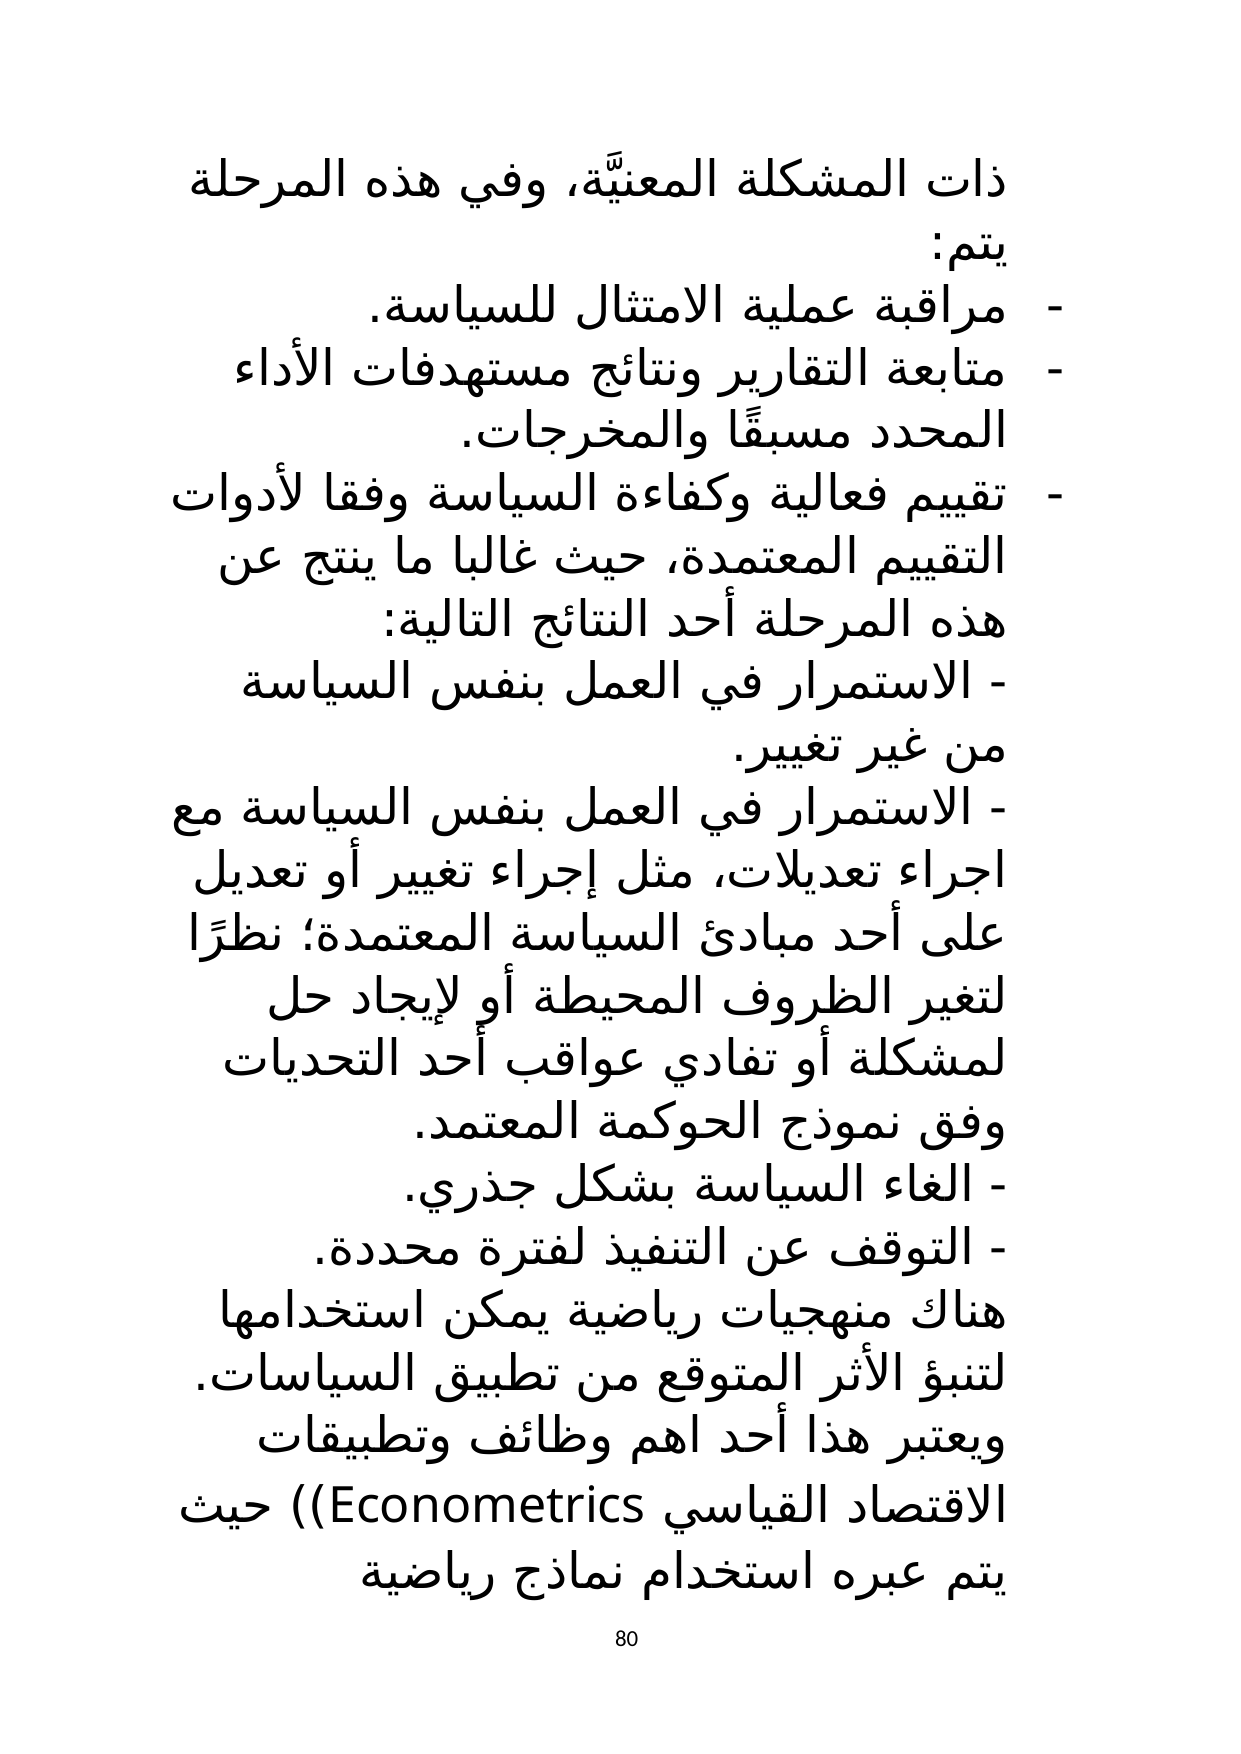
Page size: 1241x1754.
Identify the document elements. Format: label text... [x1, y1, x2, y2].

list - الغاء السياسة بشكل جذري. [162, 1155, 1008, 1213]
list متابعة التقارير ونتائج مستهدفات الأداء المحدد مسبقًا والمخرجات. [162, 338, 1046, 459]
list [162, 150, 1008, 271]
list - الاستمرار في العمل بنفس السياسة مع اجراء تعديلات، مثل إجراء تغيير أو تعديل على أحد مبادئ السياسة المعتمدة؛ نظرًا لتغير الظروف المحيطة أو لإيجاد حل لمشكلة أو تفادي عواقب أحد التحديات وفق نموذج الحوكمة المعتمد. [162, 778, 1008, 1150]
list تقييم فعالية وكفاءة السياسة وفقا لأدوات التقييم المعتمدة، حيث غالبا ما ينتج عن هذه المرحلة أحد النتائج التالية: [162, 464, 1046, 648]
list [162, 1281, 1008, 1600]
list - التوقف عن التنفيذ لفترة محددة. [162, 1218, 1008, 1276]
list - الاستمرار في العمل بنفس السياسة من غير تغيير. [162, 652, 1008, 773]
list مراقبة عملية الامتثال للسياسة. [162, 276, 1046, 334]
